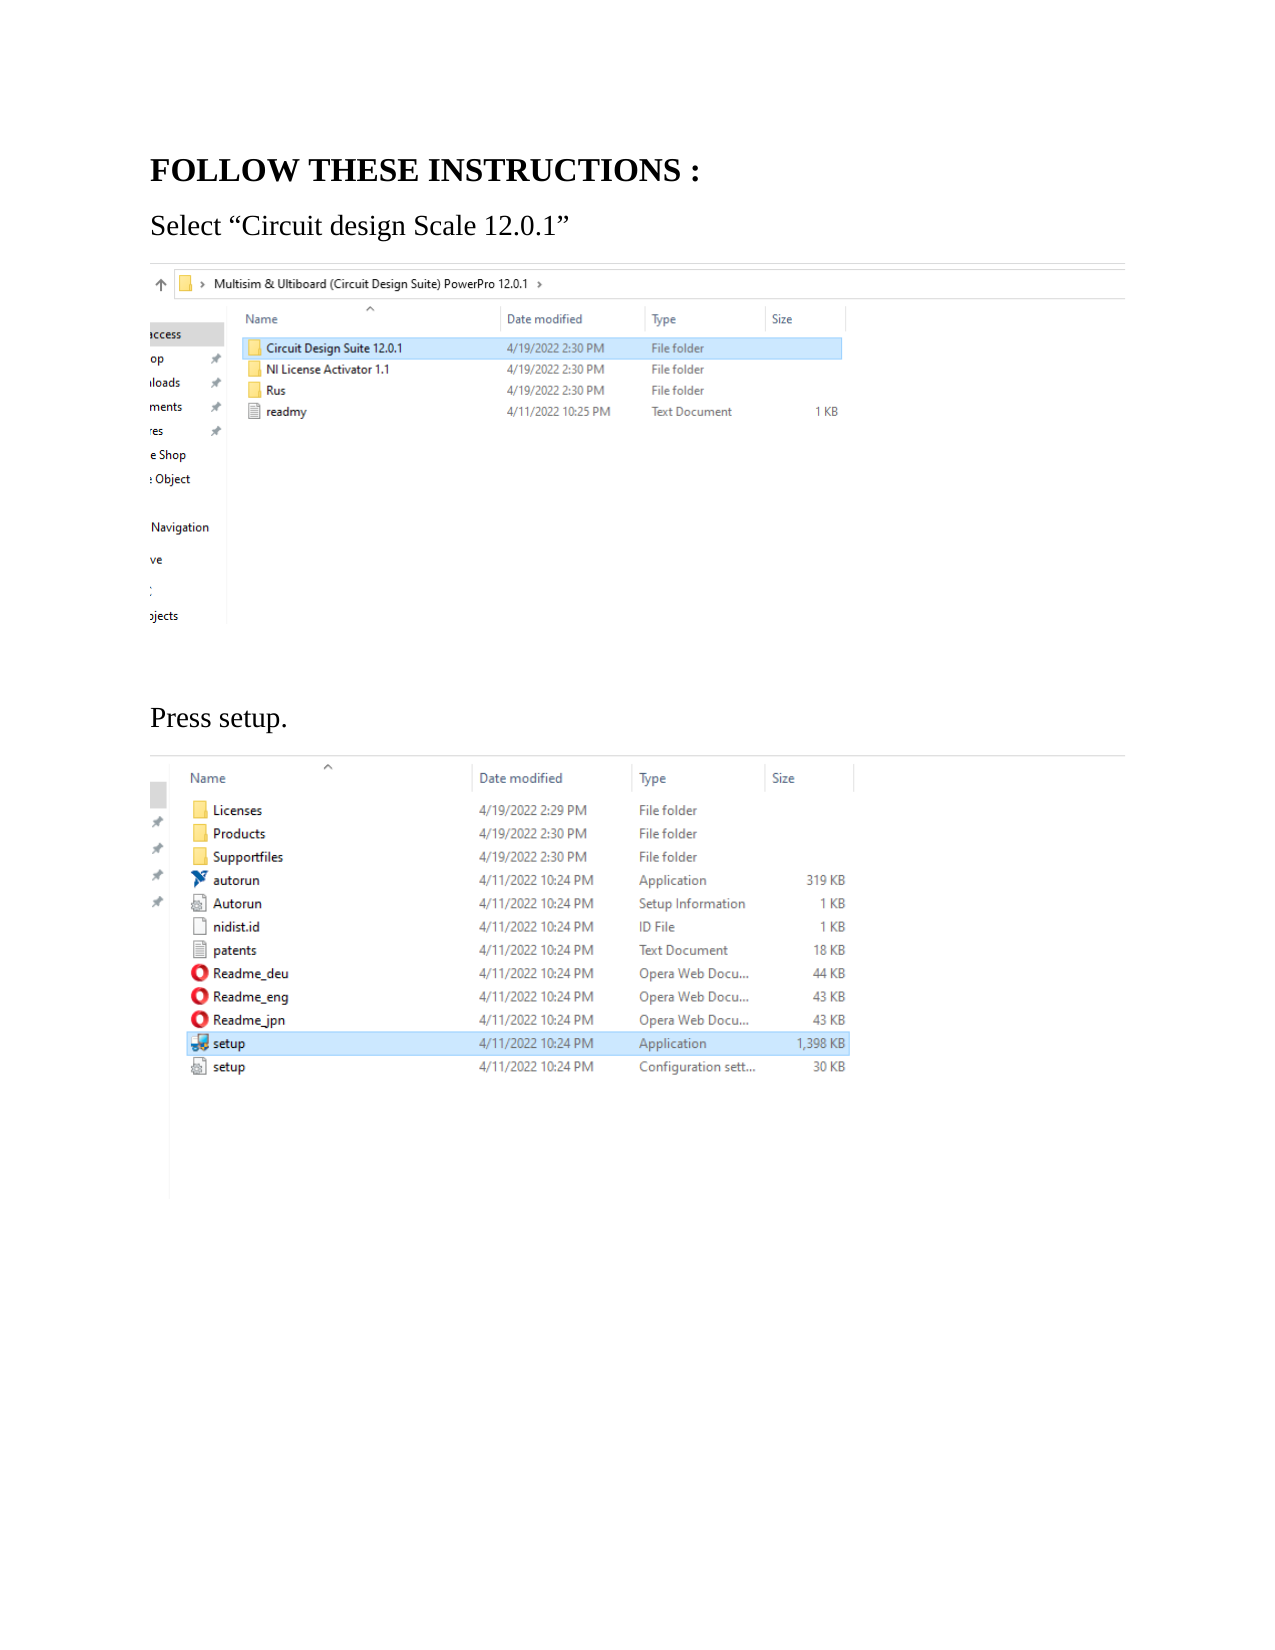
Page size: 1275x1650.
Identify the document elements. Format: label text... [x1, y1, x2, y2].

picture [150, 753, 1125, 1199]
text Select “Circuit design Scale 12.0.1” [150, 208, 1125, 242]
text FOLLOW THESE INSTRUCTIONS : [150, 150, 1125, 188]
text Press setup. [150, 700, 1125, 734]
picture [150, 260, 1125, 624]
